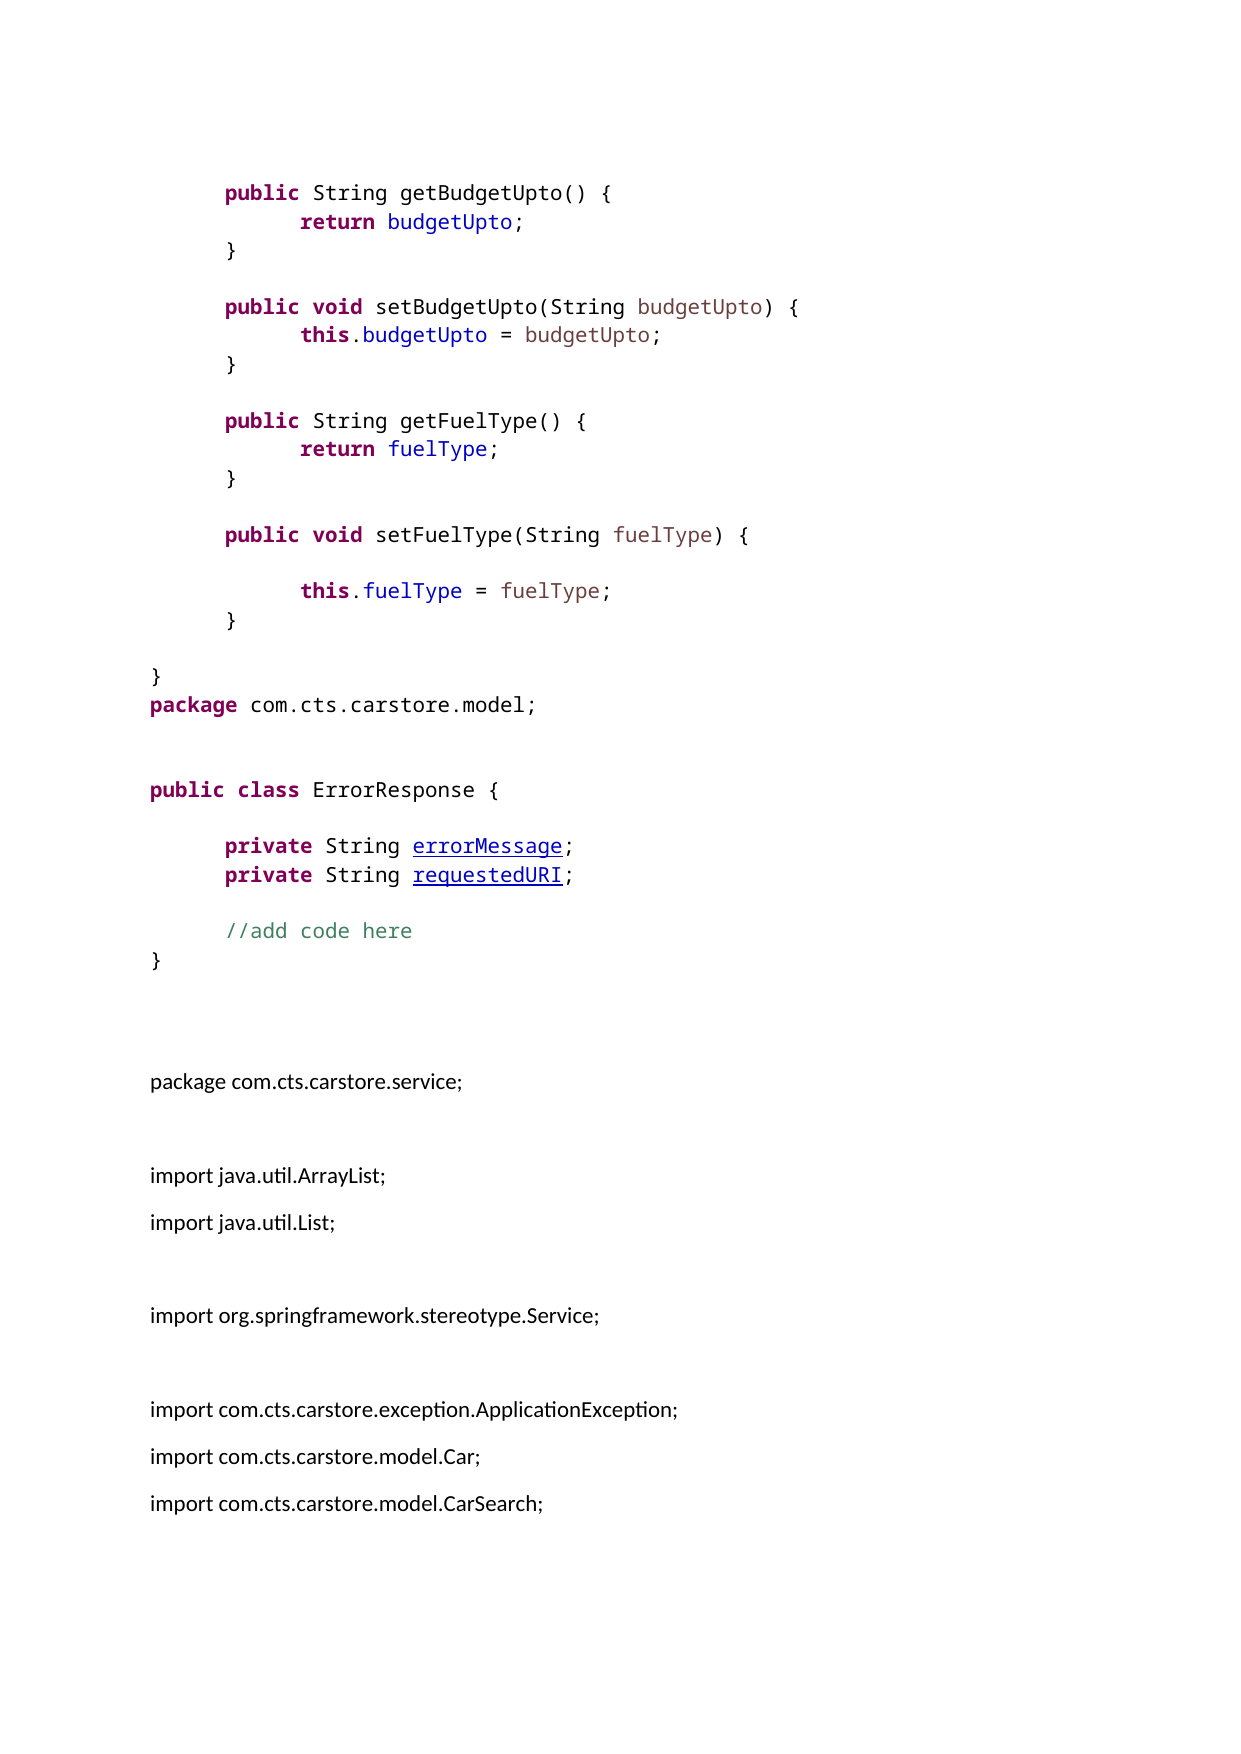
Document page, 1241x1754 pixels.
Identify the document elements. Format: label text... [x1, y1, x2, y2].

text import java.util.ArrayList; [150, 1161, 1090, 1189]
text import com.cts.carstore.model.CarSearch; [150, 1489, 1090, 1517]
text } [150, 349, 1090, 377]
text private String requestedURI; [150, 860, 1090, 888]
text public class ErrorResponse { [150, 775, 1090, 804]
text } [150, 605, 1090, 633]
text } [150, 945, 1090, 973]
text } [150, 463, 1090, 491]
text } [150, 235, 1090, 264]
text this.fuelType = fuelType; [150, 577, 1090, 605]
text return fuelType; [150, 434, 1090, 463]
text import com.cts.carstore.model.Car; [150, 1442, 1090, 1470]
text } [150, 661, 1090, 690]
text import com.cts.carstore.exception.ApplicationException; [150, 1395, 1090, 1423]
text import org.springframework.stereotype.Service; [150, 1302, 1090, 1329]
text private String errorMessage; [150, 832, 1090, 860]
text //add code here [150, 917, 1090, 945]
text this.budgetUpto = budgetUpto; [150, 321, 1090, 349]
text public void setBudgetUpto(String budgetUpto) { [150, 292, 1090, 321]
text public void setFuelType(String fuelType) { [150, 520, 1090, 577]
text package com.cts.carstore.service; [150, 1067, 1090, 1095]
text public String getFuelType() { [150, 406, 1090, 434]
text public String getBudgetUpto() { [150, 178, 1090, 207]
text return budgetUpto; [150, 207, 1090, 235]
text import java.util.List; [150, 1208, 1090, 1236]
text package com.cts.carstore.model; [150, 690, 1090, 718]
